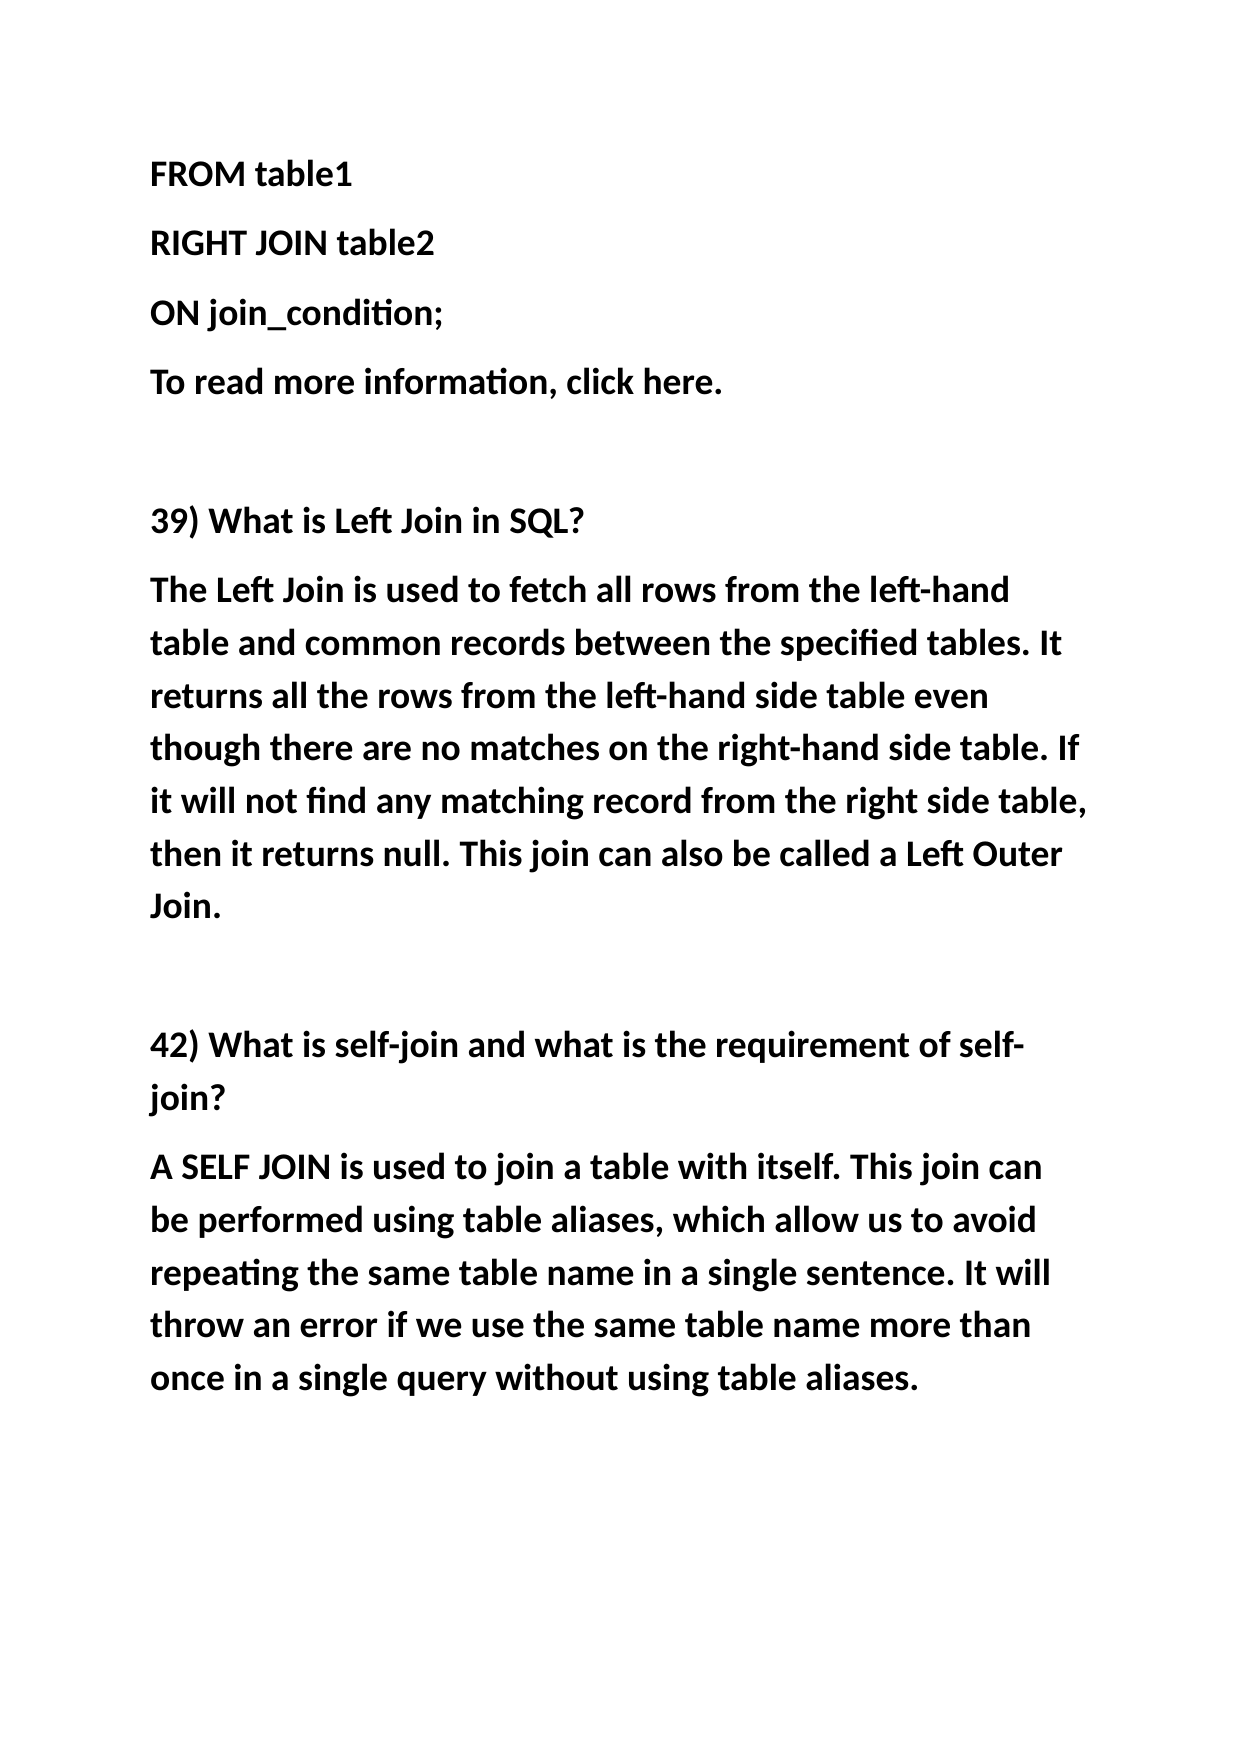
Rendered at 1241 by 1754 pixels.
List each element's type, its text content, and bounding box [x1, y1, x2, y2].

text RIGHT JOIN table2 [150, 219, 1090, 265]
text ON join_condition; [150, 289, 1090, 334]
text The Left Join is used to fetch all rows from the left-hand table and common records between the specified tables. It returns all the rows from the left-hand side table even though there are no matches on the right-hand side table. If it will not find any matching record from the right side table, then it returns null. This join can also be called a Left Outer Join. [150, 566, 1090, 928]
text 39) What is Left Join in SQL? [150, 497, 1090, 543]
text To read more information, click here. [150, 358, 1090, 404]
text FROM table1 [150, 150, 1090, 196]
text 42) What is self-join and what is the requirement of self-join? [150, 1021, 1090, 1120]
text A SELF JOIN is used to join a table with itself. This join can be performed using table aliases, which allow us to avoid repeating the same table name in a single sentence. It will throw an error if we use the same table name more than once in a single query without using table aliases. [150, 1143, 1090, 1400]
